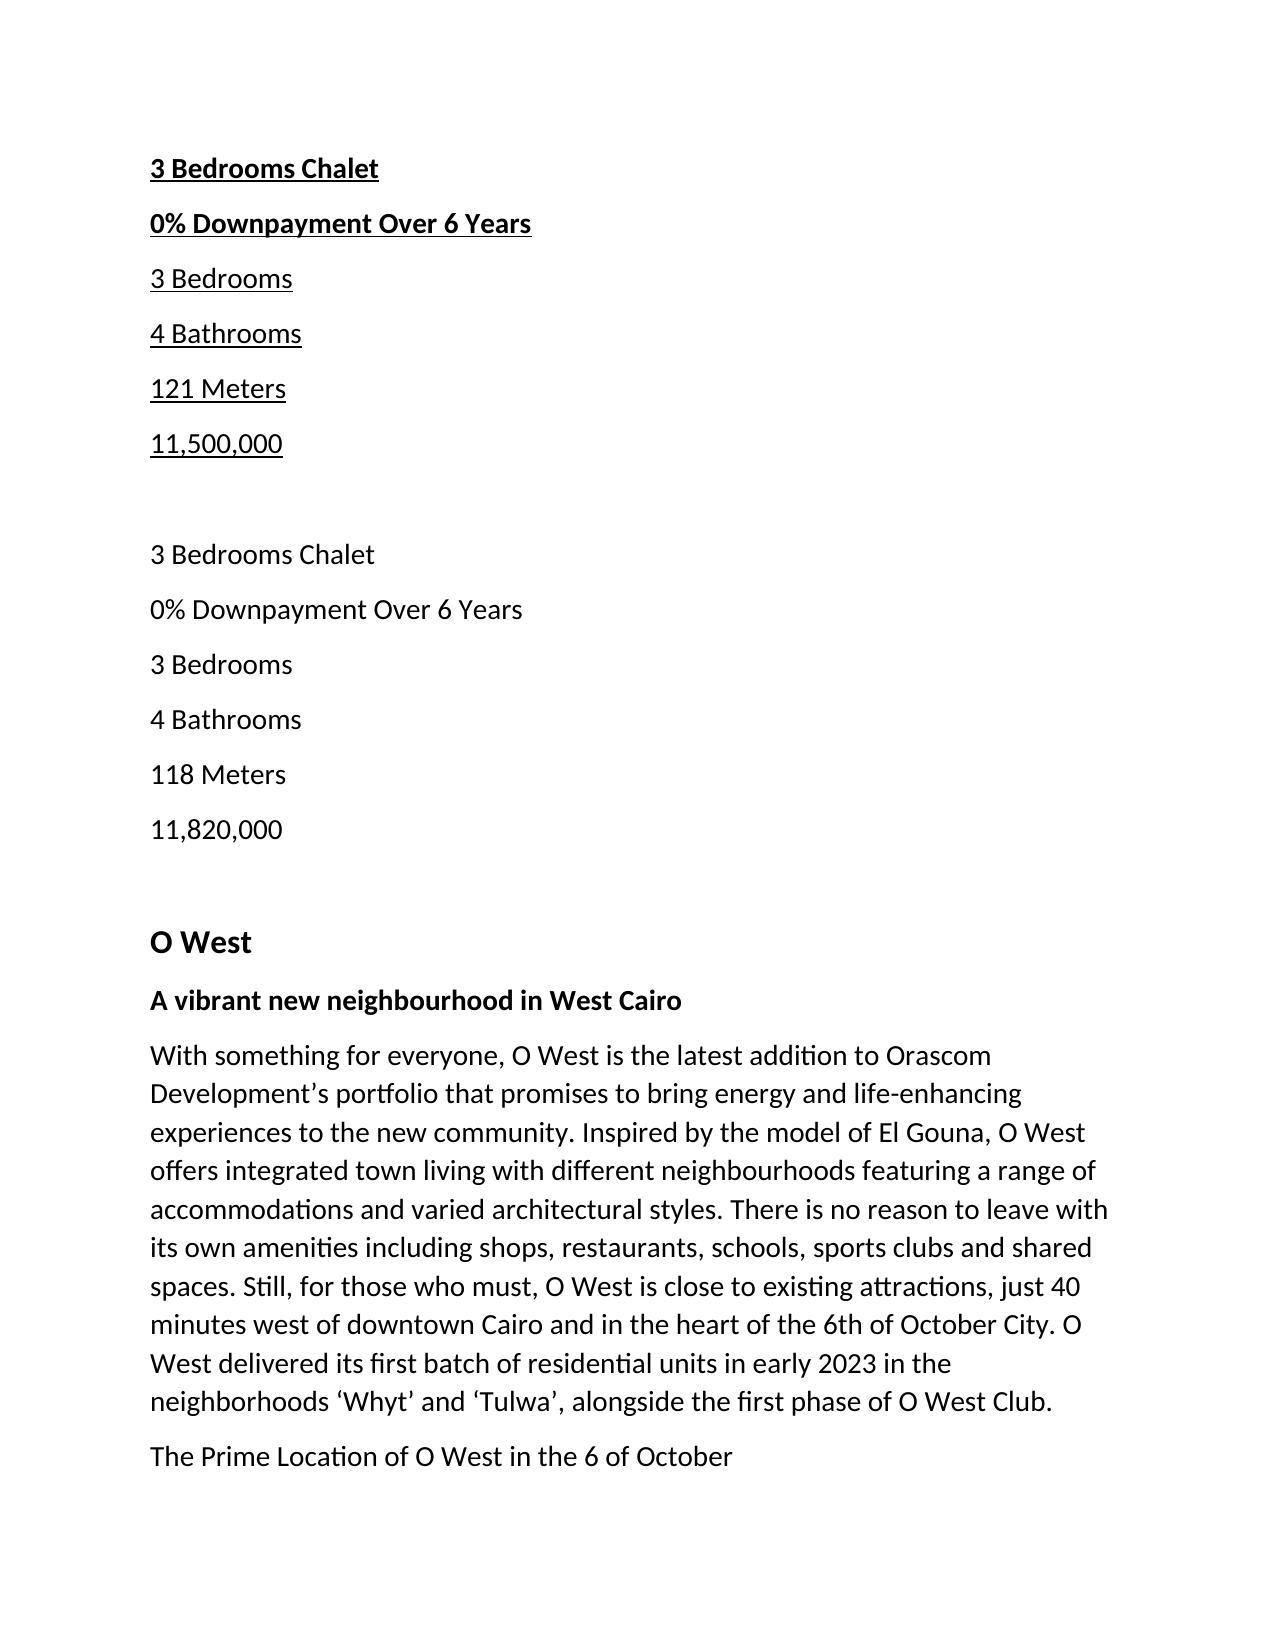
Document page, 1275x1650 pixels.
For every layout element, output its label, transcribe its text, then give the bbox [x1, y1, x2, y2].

text 3 Bedrooms [150, 260, 1125, 296]
text The Prime Location of O West in the 6 of October [150, 1438, 1125, 1474]
text 0% Downpayment Over 6 Years [150, 591, 1125, 626]
text 118 Meters [150, 756, 1125, 792]
text A vibrant new neighbourhood in West Cairo [150, 982, 1125, 1018]
text 4 Bathrooms [150, 701, 1125, 737]
text 4 Bathrooms [150, 315, 1125, 351]
text 3 Bedrooms [150, 646, 1125, 682]
text 3 Bedrooms Chalet [150, 536, 1125, 571]
text 3 Bedrooms Chalet [150, 150, 1125, 186]
text With something for everyone, O West is the latest addition to Orascom Development’s portfolio that promises to bring energy and life-enhancing experiences to the new community. Inspired by the model of El Gouna, O West offers integrated town living with different neighbourhoods featuring a range of accommodations and varied architectural styles. There is no reason to leave with its own amenities including shops, restaurants, schools, sports clubs and shared spaces. Still, for those who must, O West is close to existing attractions, just 40 minutes west of downtown Cairo and in the heart of the 6th of October City. O West delivered its first batch of residential units in early 2023 in the neighborhoods ‘Whyt’ and ‘Tulwa’, alongside the first phase of O West Club. [150, 1037, 1125, 1419]
text 11,820,000 [150, 811, 1125, 847]
text 0% Downpayment Over 6 Years [150, 205, 1125, 241]
text O West [150, 921, 1125, 962]
text 121 Meters [150, 370, 1125, 406]
text 11,500,000 [150, 426, 1125, 461]
